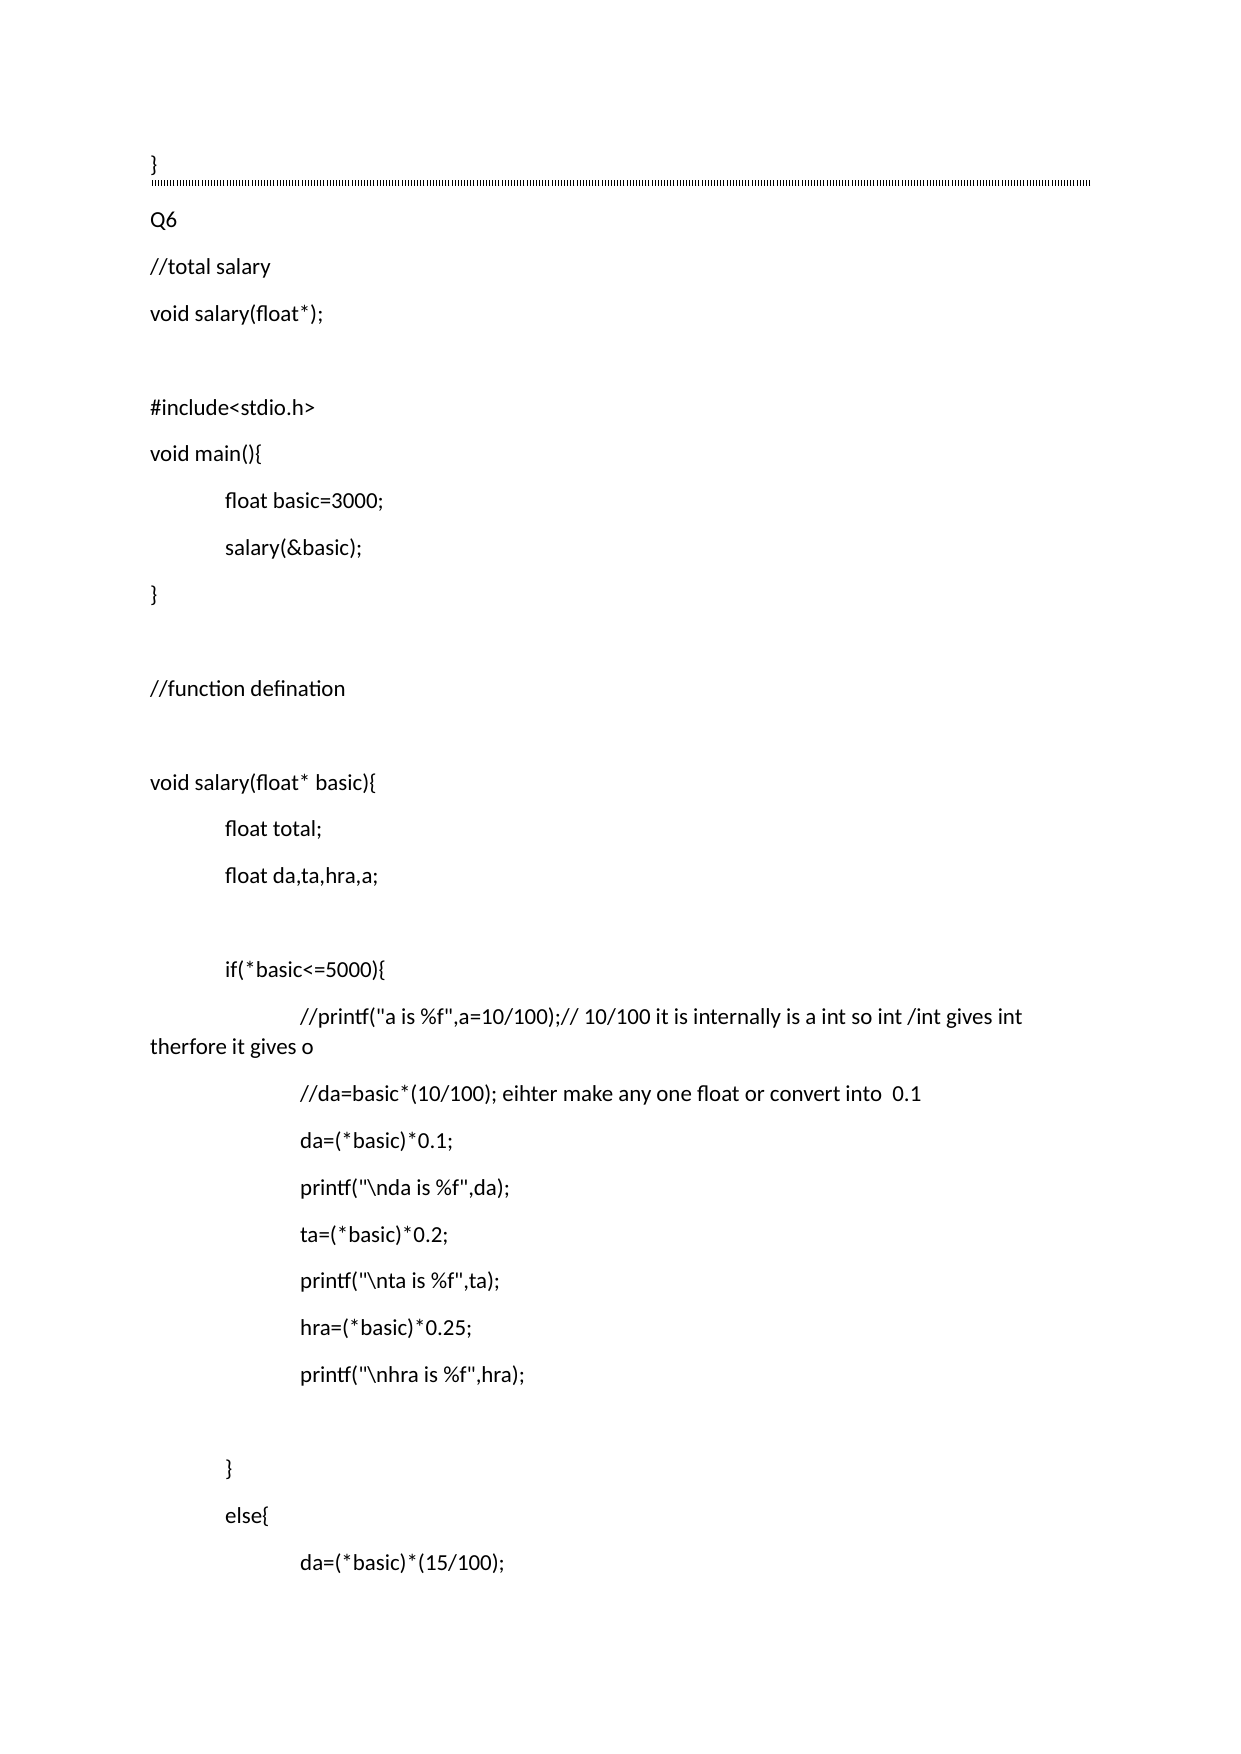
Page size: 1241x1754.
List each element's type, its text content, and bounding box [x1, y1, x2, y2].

text void main(){ [150, 439, 1090, 468]
text #include<stdio.h> [150, 393, 1090, 421]
text //da=basic*(10/100); eihter make any one float or convert into 0.1 [150, 1079, 1090, 1107]
text printf("\nhra is %f",hra); [150, 1360, 1090, 1388]
text else{ [150, 1501, 1090, 1529]
text salary(&basic); [150, 533, 1090, 561]
text } [150, 150, 1090, 186]
text float total; [150, 814, 1090, 843]
text printf("\nta is %f",ta); [150, 1267, 1090, 1295]
text hra=(*basic)*0.25; [150, 1313, 1090, 1342]
text void salary(float* basic){ [150, 768, 1090, 796]
text da=(*basic)*0.1; [150, 1126, 1090, 1154]
text } [150, 580, 1090, 608]
text float basic=3000; [150, 486, 1090, 514]
text printf("\nda is %f",da); [150, 1173, 1090, 1201]
text } [150, 1454, 1090, 1482]
text ta=(*basic)*0.2; [150, 1220, 1090, 1248]
text void salary(float*); [150, 299, 1090, 327]
text //function defination [150, 674, 1090, 702]
text //printf("a is %f",a=10/100);// 10/100 it is internally is a int so int /int gives int therfore it gives o [150, 1002, 1090, 1060]
text float da,ta,hra,a; [150, 861, 1090, 889]
text //total salary [150, 252, 1090, 280]
text da=(*basic)*(15/100); [150, 1548, 1090, 1576]
text if(*basic<=5000){ [150, 955, 1090, 983]
text Q6 [150, 205, 1090, 233]
